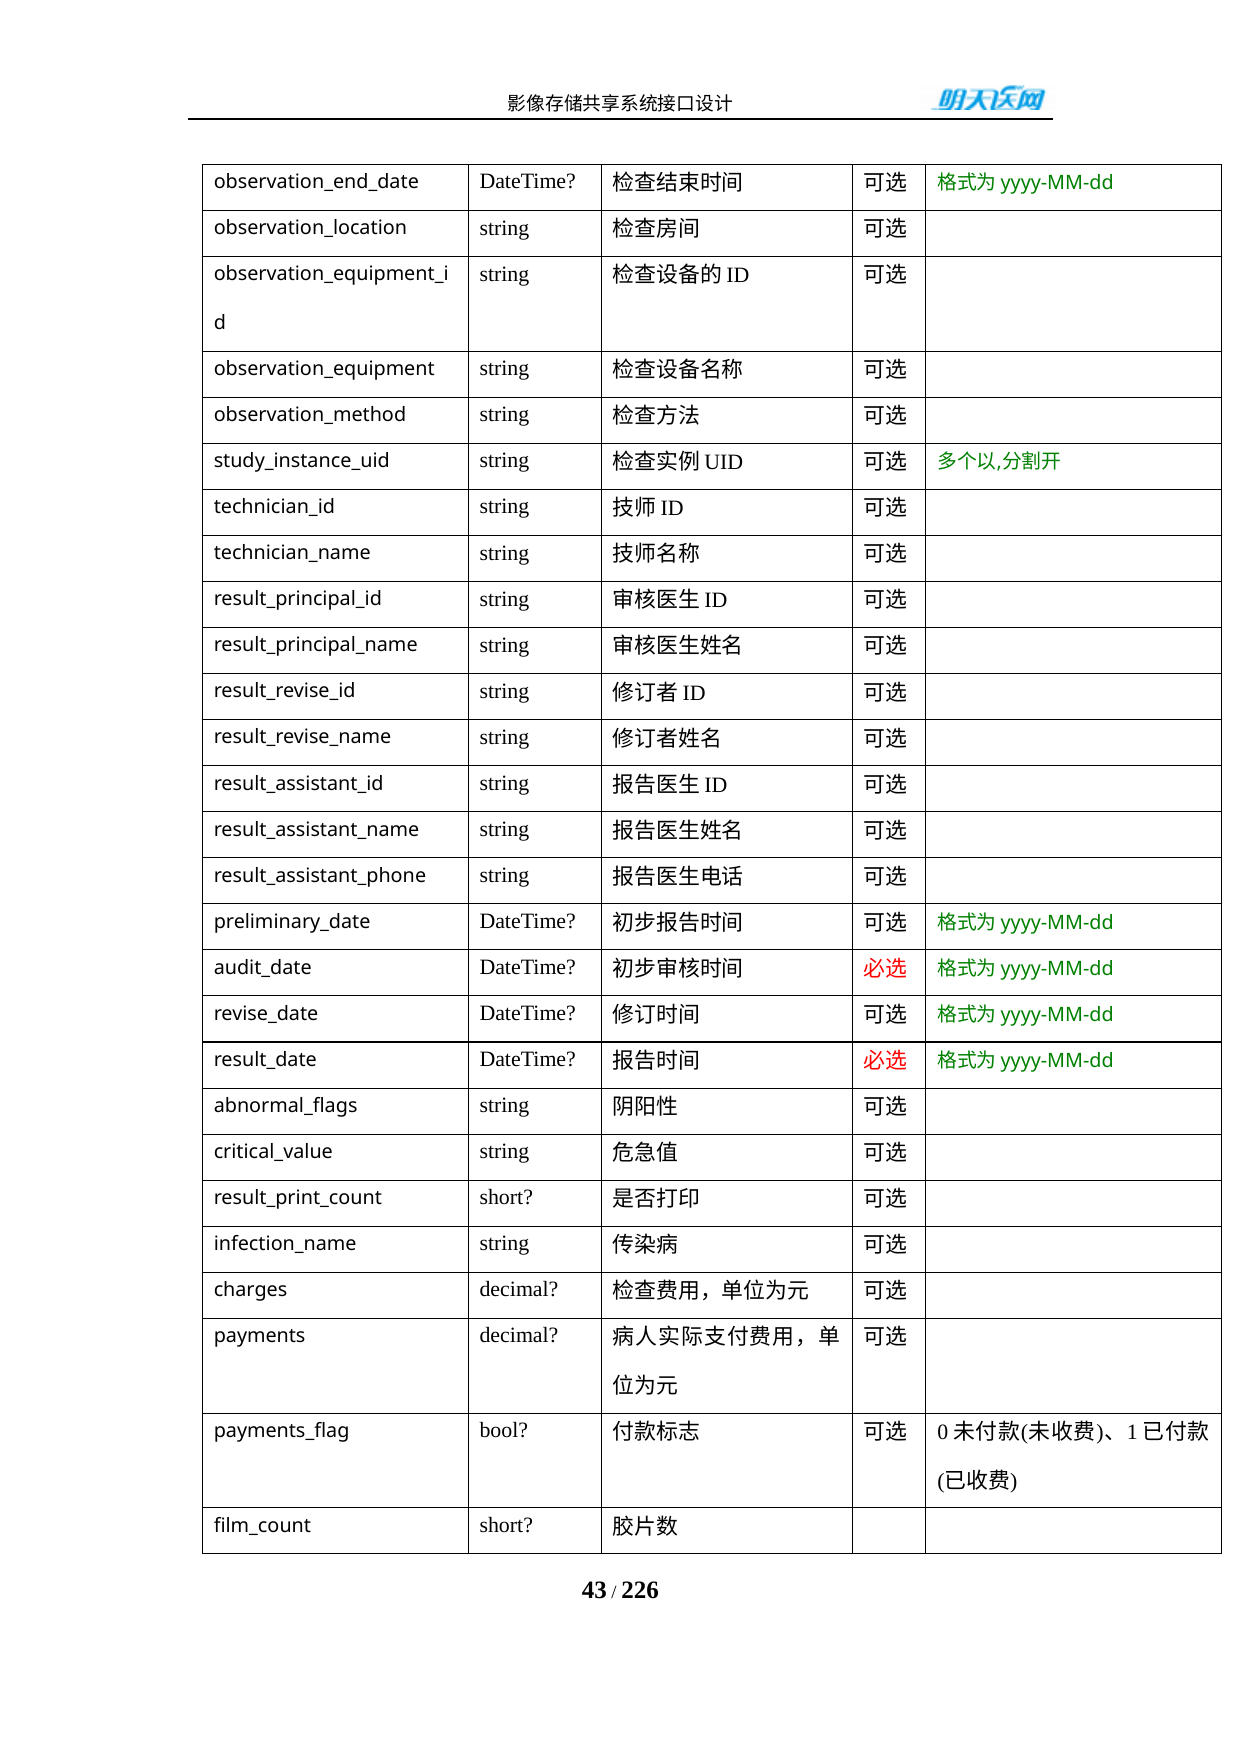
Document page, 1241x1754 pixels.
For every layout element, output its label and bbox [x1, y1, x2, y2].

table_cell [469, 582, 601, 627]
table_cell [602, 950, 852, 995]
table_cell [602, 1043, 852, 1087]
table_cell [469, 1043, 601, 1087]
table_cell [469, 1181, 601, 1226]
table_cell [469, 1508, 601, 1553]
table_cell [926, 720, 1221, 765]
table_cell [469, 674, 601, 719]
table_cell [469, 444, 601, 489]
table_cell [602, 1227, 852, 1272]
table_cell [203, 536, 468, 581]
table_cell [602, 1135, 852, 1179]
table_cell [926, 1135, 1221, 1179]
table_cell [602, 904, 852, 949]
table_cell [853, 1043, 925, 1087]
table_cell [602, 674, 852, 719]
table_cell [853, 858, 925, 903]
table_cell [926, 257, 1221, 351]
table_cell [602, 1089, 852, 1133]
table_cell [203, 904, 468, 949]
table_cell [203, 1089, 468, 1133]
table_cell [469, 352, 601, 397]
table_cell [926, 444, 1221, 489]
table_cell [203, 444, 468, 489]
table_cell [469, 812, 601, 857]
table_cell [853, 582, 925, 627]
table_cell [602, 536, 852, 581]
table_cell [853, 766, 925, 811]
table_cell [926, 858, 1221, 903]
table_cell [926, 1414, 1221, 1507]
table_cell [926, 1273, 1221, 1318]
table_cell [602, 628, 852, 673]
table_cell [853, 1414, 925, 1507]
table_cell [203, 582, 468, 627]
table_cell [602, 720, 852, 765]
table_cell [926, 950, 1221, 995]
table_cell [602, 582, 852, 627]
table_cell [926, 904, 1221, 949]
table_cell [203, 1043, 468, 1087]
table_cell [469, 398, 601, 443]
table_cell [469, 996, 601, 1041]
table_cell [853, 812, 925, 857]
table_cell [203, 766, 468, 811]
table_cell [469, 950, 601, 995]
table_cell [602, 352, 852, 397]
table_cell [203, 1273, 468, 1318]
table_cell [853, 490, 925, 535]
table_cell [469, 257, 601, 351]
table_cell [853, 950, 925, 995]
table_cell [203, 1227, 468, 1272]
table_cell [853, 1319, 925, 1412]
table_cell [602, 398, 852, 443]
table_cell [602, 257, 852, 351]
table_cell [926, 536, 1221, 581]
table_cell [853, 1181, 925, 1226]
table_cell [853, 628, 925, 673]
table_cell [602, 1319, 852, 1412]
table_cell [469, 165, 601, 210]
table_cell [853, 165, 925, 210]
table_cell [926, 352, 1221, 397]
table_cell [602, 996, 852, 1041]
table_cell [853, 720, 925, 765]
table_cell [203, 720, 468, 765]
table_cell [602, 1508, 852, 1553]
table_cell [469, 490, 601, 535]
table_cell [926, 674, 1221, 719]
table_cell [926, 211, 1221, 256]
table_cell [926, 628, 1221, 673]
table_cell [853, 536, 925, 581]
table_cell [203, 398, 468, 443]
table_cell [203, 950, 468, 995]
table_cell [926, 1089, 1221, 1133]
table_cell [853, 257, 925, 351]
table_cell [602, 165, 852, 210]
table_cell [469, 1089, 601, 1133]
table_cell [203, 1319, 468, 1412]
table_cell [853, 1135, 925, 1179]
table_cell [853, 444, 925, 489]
picture [918, 85, 1055, 110]
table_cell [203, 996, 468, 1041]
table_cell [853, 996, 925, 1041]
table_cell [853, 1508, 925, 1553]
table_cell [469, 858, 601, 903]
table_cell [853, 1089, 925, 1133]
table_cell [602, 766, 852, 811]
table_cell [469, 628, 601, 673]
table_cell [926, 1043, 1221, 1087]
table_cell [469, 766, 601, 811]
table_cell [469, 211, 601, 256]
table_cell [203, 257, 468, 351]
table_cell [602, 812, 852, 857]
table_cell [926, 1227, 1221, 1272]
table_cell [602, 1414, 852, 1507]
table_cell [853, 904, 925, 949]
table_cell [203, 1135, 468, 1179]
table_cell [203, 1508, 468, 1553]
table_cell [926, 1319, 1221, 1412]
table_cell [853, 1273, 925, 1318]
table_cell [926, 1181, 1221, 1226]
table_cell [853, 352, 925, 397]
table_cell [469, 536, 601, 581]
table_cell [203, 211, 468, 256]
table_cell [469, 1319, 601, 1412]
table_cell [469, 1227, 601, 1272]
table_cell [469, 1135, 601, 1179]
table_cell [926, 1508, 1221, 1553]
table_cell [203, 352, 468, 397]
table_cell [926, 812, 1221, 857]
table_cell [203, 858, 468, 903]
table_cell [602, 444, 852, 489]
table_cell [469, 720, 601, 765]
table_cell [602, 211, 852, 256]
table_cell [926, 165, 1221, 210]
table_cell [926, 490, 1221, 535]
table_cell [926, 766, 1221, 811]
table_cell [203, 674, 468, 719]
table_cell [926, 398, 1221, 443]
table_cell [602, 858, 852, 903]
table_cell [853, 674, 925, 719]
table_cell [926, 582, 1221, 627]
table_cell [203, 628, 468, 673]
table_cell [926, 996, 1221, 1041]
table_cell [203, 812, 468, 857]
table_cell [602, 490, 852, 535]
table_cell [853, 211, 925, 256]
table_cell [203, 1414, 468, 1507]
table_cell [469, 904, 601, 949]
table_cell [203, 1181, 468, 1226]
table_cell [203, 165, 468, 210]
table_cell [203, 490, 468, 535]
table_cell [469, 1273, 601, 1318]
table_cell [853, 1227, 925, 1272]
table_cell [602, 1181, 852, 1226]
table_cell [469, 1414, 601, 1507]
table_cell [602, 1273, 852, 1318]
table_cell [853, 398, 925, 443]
